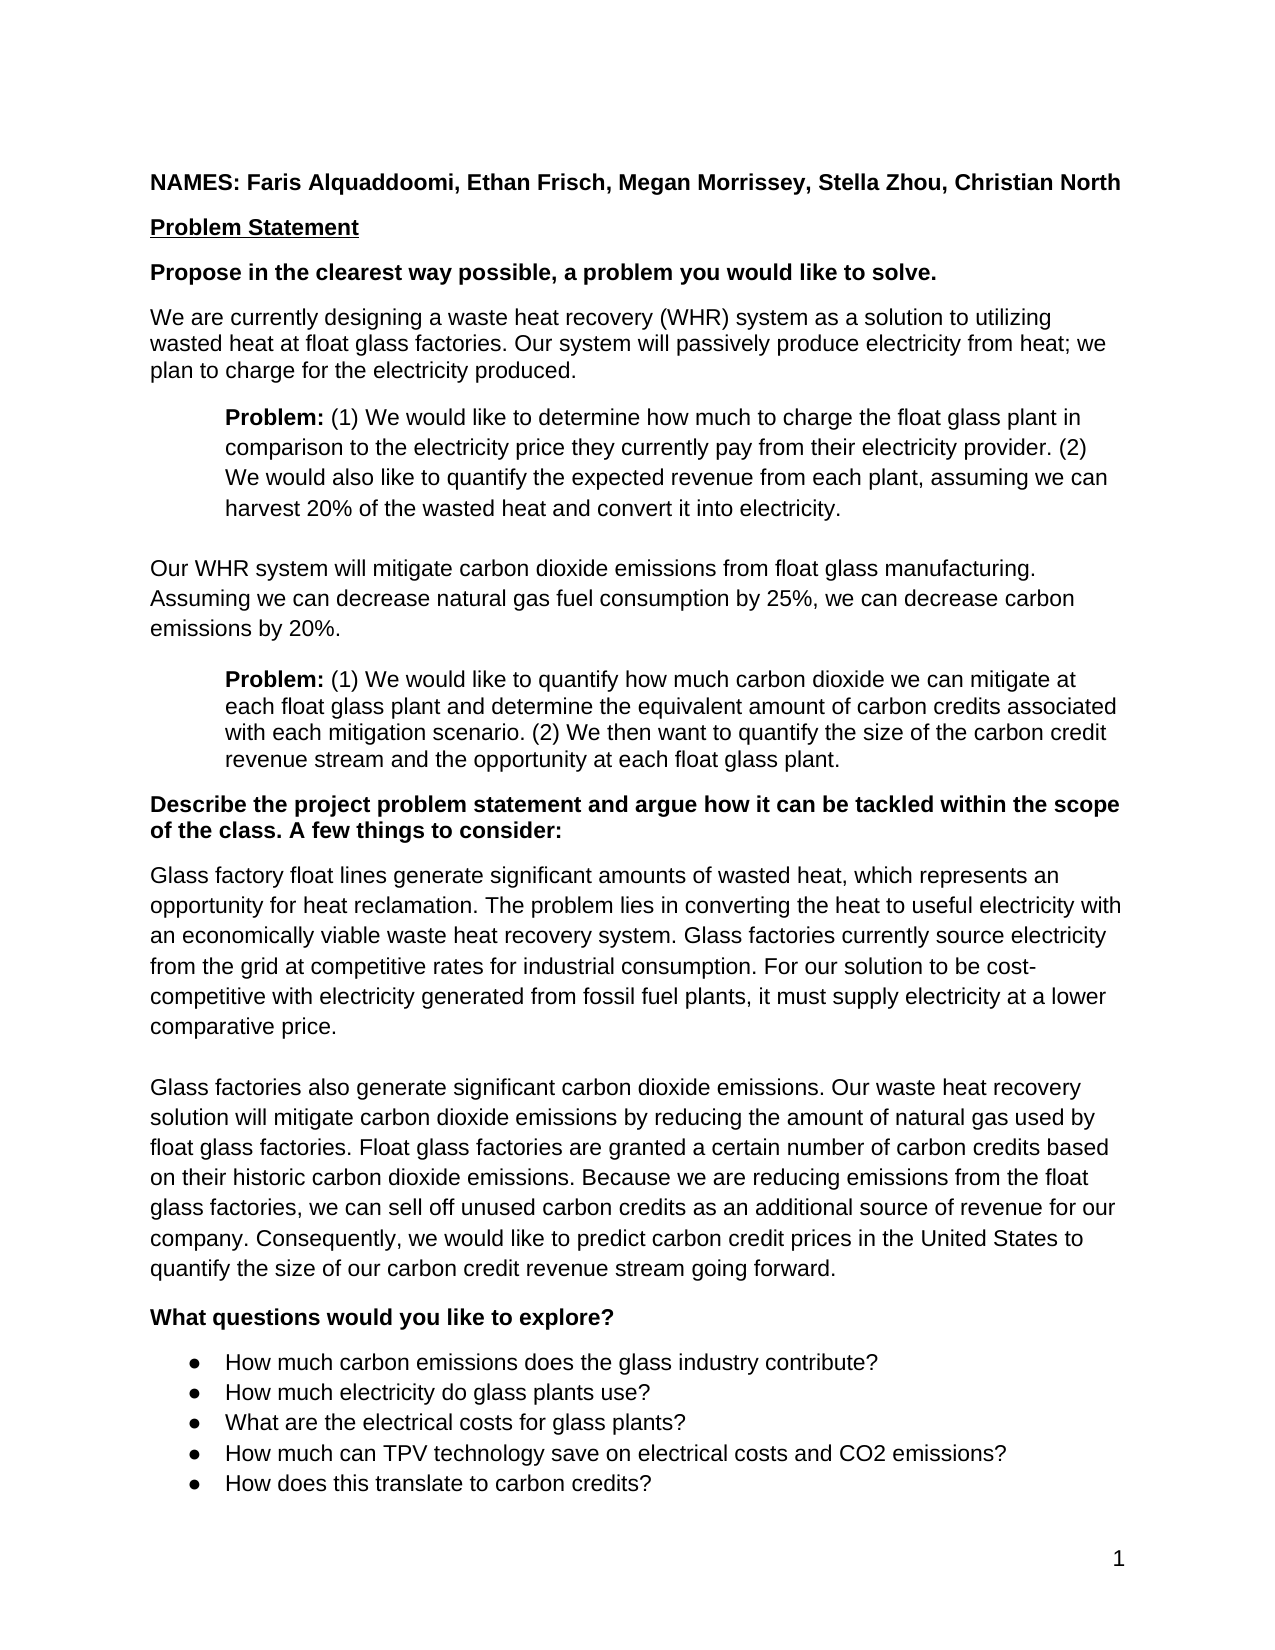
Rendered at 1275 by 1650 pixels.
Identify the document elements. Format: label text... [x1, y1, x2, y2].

list How much can TPV technology save on electrical costs and CO2 emissions? [187, 1439, 1125, 1466]
list How much electricity do glass plants use? [187, 1379, 1125, 1405]
text Glass factory float lines generate significant amounts of wasted heat, which represents an opportunity for heat reclamation. The problem lies in converting the heat to useful electricity with an economically viable waste heat recovery system. Glass factories currently source electricity from the grid at competitive rates for industrial consumption. For our solution to be cost-competitive with electricity generated from fossil fuel plants, it must supply electricity at a lower comparative price. [150, 862, 1125, 1039]
list What are the electrical costs for glass plants? [187, 1409, 1125, 1436]
text Propose in the clearest way possible, a problem you would like to solve. [150, 259, 1125, 285]
text Glass factories also generate significant carbon dioxide emissions. Our waste heat recovery solution will mitigate carbon dioxide emissions by reducing the amount of natural gas used by float glass factories. Float glass factories are granted a certain number of carbon credits based on their historic carbon dioxide emissions. Because we are reducing emissions from the float glass factories, we can sell off unused carbon credits as an additional source of revenue for our company. Consequently, we would like to predict carbon credit prices in the United States to quantify the size of our carbon credit revenue stream going forward. [150, 1073, 1125, 1281]
text Problem: (1) We would like to quantify how much carbon dioxide we can mitigate at each float glass plant and determine the equivalent amount of carbon credits associated with each mitigation scenario. (2) We then want to quantify the size of the carbon credit revenue stream and the opportunity at each float glass plant. [225, 666, 1125, 772]
text Problem: (1) We would like to determine how much to charge the float glass plant in comparison to the electricity price they currently pay from their electricity provider. (2) We would also like to quantify the expected revenue from each plant, assuming we can harvest 20% of the wasted heat and convert it into electricity. [225, 404, 1125, 521]
text NAMES: Faris Alquaddoomi, Ethan Frisch, Megan Morrissey, Stella Zhou, Christian North [150, 169, 1125, 195]
text Problem Statement [150, 214, 1125, 240]
list How does this translate to carbon credits? [187, 1470, 1125, 1496]
list How much carbon emissions does the glass industry contribute? [187, 1349, 1125, 1375]
text Our WHR system will mitigate carbon dioxide emissions from float glass manufacturing. Assuming we can decrease natural gas fuel consumption by 25%, we can decrease carbon emissions by 20%. [150, 555, 1125, 642]
text We are currently designing a waste heat recovery (WHR) system as a solution to utilizing wasted heat at float glass factories. Our system will passively produce electricity from heat; we plan to charge for the electricity produced. [150, 304, 1125, 383]
text What questions would you like to explore? [150, 1304, 1125, 1330]
text Describe the project problem statement and argue how it can be tackled within the scope of the class. A few things to consider: [150, 791, 1125, 843]
